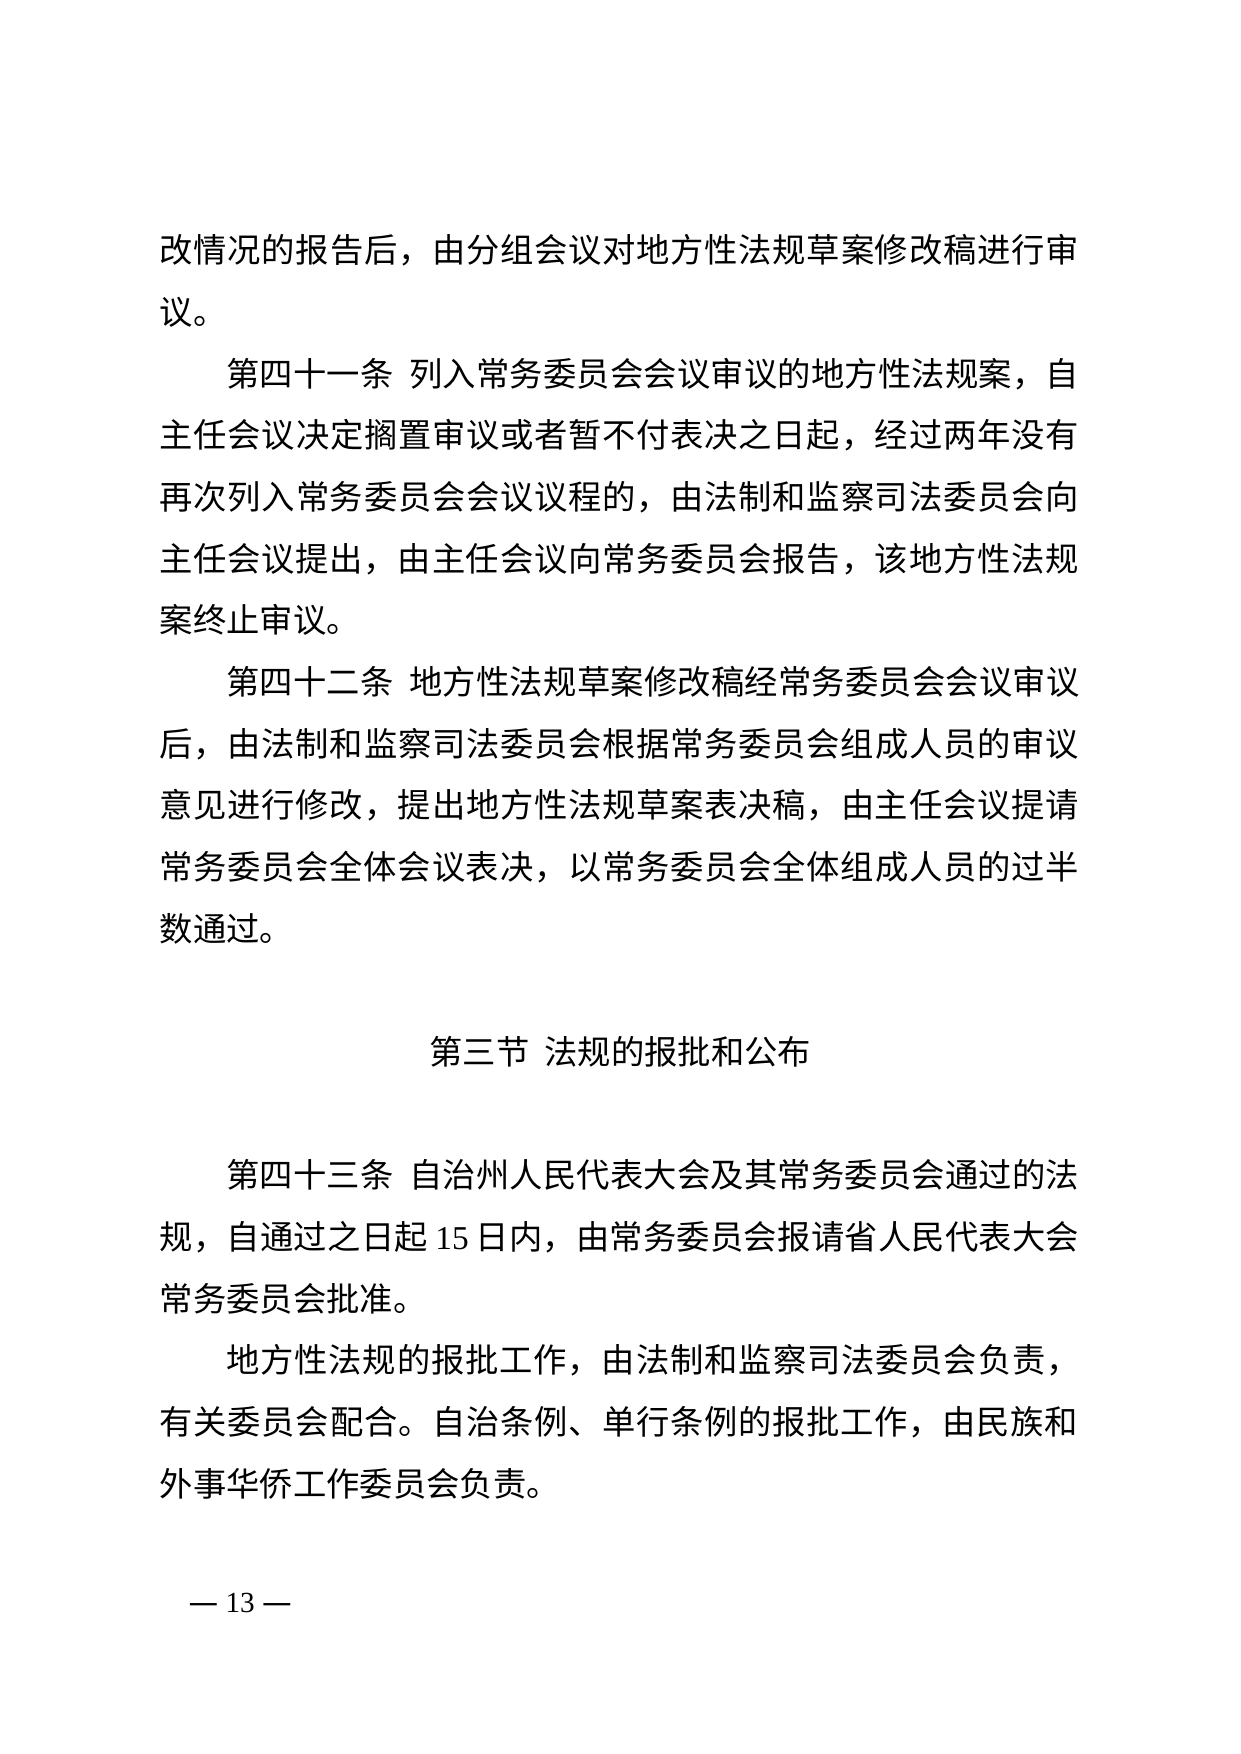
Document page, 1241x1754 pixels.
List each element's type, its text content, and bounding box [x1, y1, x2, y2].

text 第四十一条 列入常务委员会会议审议的地方性法规案，自主任会议决定搁置审议或者暂不付表决之日起，经过两年没有再次列入常务委员会会议议程的，由法制和监察司法委员会向主任会议提出，由主任会议向常务委员会报告，该地方性法规案终止审议。 [159, 337, 1081, 645]
text 第三节 法规的报批和公布 [159, 1015, 1081, 1077]
text 地方性法规的报批工作，由法制和监察司法委员会负责，有关委员会配合。自治条例、单行条例的报批工作，由民族和外事华侨工作委员会负责。 [159, 1324, 1081, 1509]
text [159, 214, 1081, 337]
text 第四十三条 自治州人民代表大会及其常务委员会通过的法规，自通过之日起15日内，由常务委员会报请省人民代表大会常务委员会批准。 [159, 1139, 1081, 1324]
text 第四十二条 地方性法规草案修改稿经常务委员会会议审议后，由法制和监察司法委员会根据常务委员会组成人员的审议意见进行修改，提出地方性法规草案表决稿，由主任会议提请常务委员会全体会议表决，以常务委员会全体组成人员的过半数通过。 [159, 645, 1081, 954]
